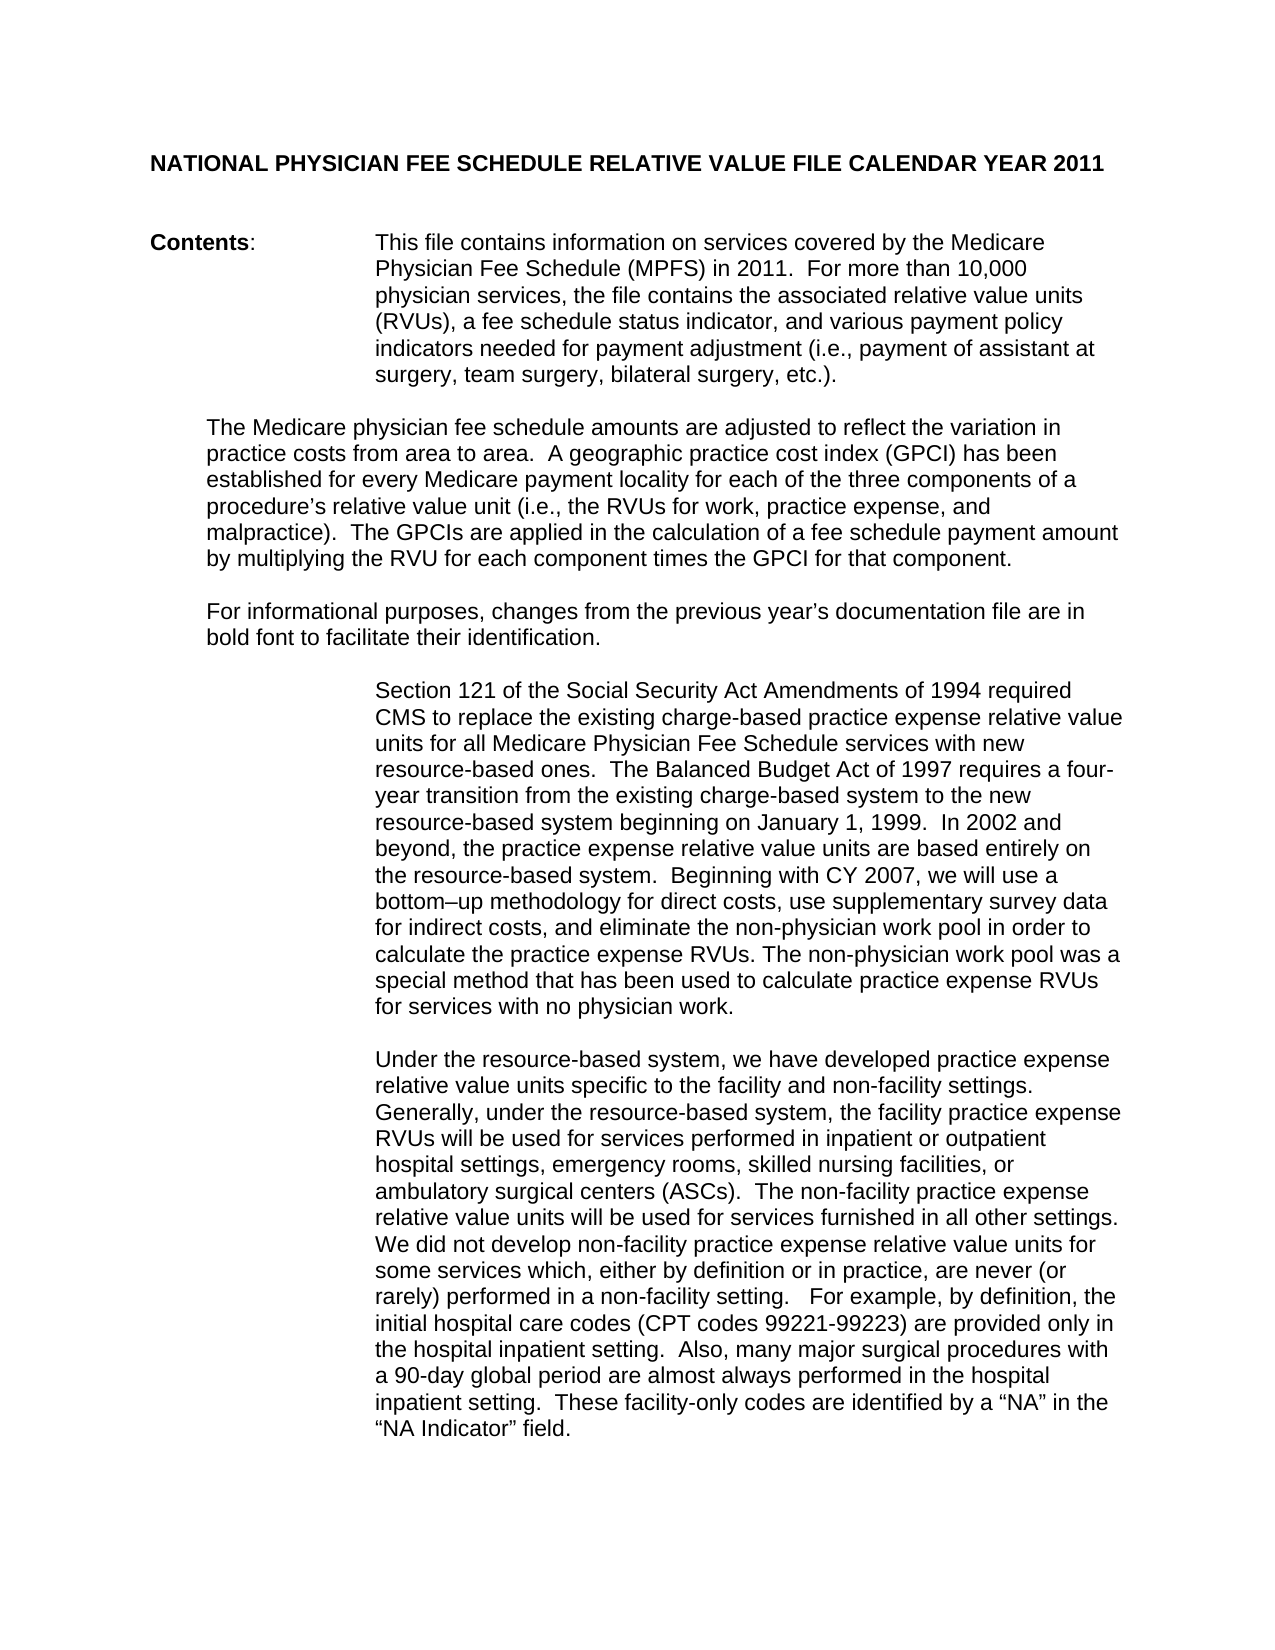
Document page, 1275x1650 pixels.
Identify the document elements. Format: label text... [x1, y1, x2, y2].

text Contents: This file contains information on services covered by the Medicare Physician Fee Schedule (MPFS) in 2011. For more than 10,000 physician services, the file contains the associated relative value units (RVUs), a fee schedule status indicator, and various payment policy indicators needed for payment adjustment (i.e., payment of assistant at surgery, team surgery, bilateral surgery, etc.). [150, 229, 1125, 387]
text We did not develop non-facility practice expense relative value units for some services which, either by definition or in practice, are never (or rarely) performed in a non-facility setting. For example, by definition, the initial hospital care codes (CPT codes 99221-99223) are provided only in the hospital inpatient setting. Also, many major surgical procedures with a 90-day global period are almost always performed in the hospital inpatient setting. These facility-only codes are identified by a “NA” in the “NA Indicator” field. [375, 1231, 1125, 1441]
text NATIONAL PHYSICIAN FEE SCHEDULE RELATIVE VALUE FILE CALENDAR YEAR 2011 [150, 150, 1125, 176]
text The Medicare physician fee schedule amounts are adjusted to reflect the variation in practice costs from area to area. A geographic practice cost index (GPCI) has been established for every Medicare payment locality for each of the three components of a procedure’s relative value unit (i.e., the RVUs for work, practice expense, and malpractice). The GPCIs are applied in the calculation of a fee schedule payment amount by multiplying the RVU for each component times the GPCI for that component. [206, 413, 1125, 572]
text Under the resource-based system, we have developed practice expense relative value units specific to the facility and non-facility settings. Generally, under the resource-based system, the facility practice expense RVUs will be used for services performed in inpatient or outpatient hospital settings, emergency rooms, skilled nursing facilities, or ambulatory surgical centers (ASCs). The non-facility practice expense relative value units will be used for services furnished in all other settings. [375, 1046, 1125, 1231]
text For informational purposes, changes from the previous year’s documentation file are in bold font to facilitate their identification. [206, 598, 1125, 651]
text Section 121 of the Social Security Act Amendments of 1994 required CMS to replace the existing charge-based practice expense relative value units for all Medicare Physician Fee Schedule services with new resource-based ones. The Balanced Budget Act of 1997 requires a four-year transition from the existing charge-based system to the new resource-based system beginning on January 1, 1999. In 2002 and beyond, the practice expense relative value units are based entirely on the resource-based system. Beginning with CY 2007, we will use a bottom–up methodology for direct costs, use supplementary survey data for indirect costs, and eliminate the non-physician work pool in order to calculate the practice expense RVUs. The non-physician work pool was a special method that has been used to calculate practice expense RVUs for services with no physician work. [375, 677, 1125, 1020]
